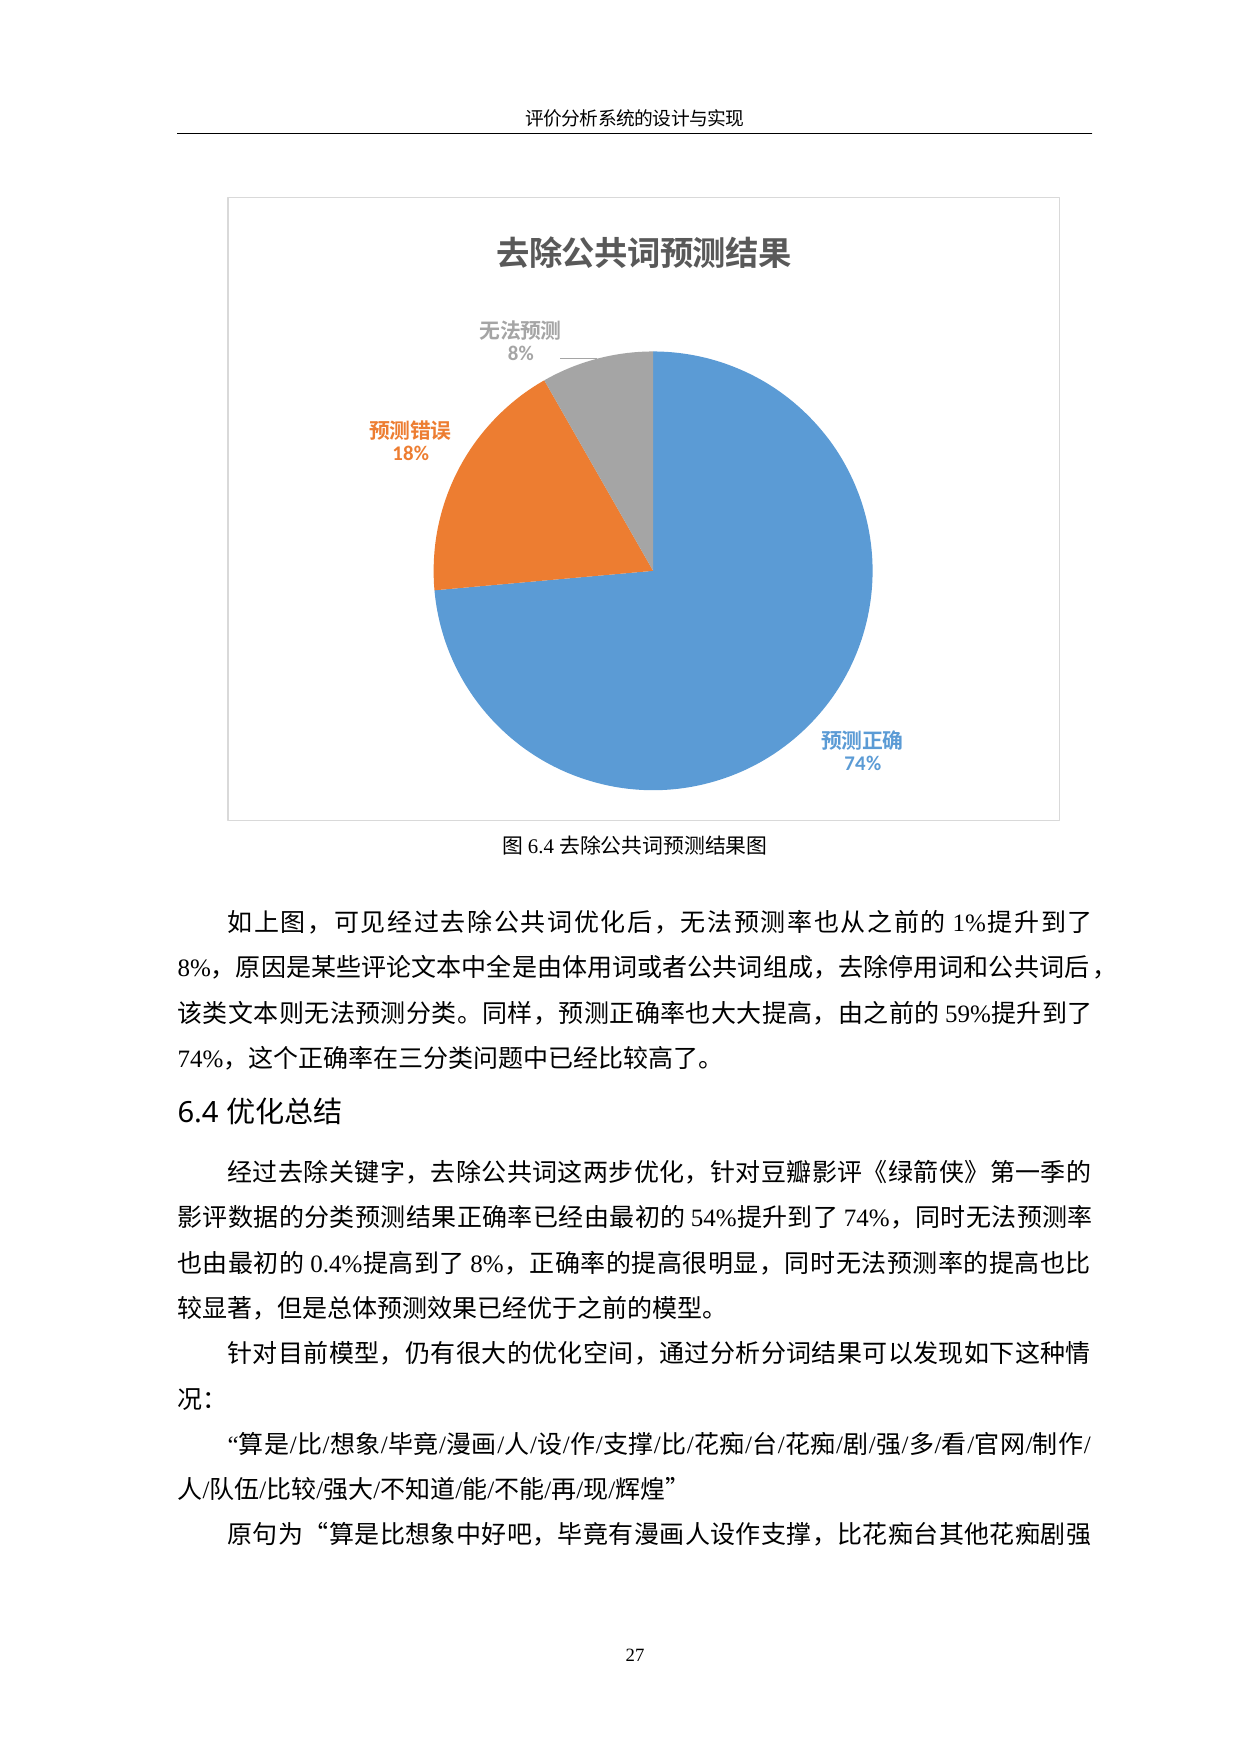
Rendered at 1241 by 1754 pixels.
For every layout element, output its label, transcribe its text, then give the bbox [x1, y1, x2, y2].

text 经过去除关键字，去除公共词这两步优化，针对豆瓣影评《绿箭侠》第一季的影评数据的分类预测结果正确率已经由最初的54%提升到了74%，同时无法预测率也由最初的0.4%提高到了8%，正确率的提高很明显，同时无法预测率的提高也比较显著，但是总体预测效果已经优于之前的模型。 [177, 1152, 1092, 1325]
text “算是/比/想象/毕竟/漫画/人/设/作/支撑/比/花痴/台/花痴/剧/强/多/看/官网/制作/人/队伍/比较/强大/不知道/能/不能/再/现/辉煌” [177, 1424, 1092, 1506]
text 图6.4 去除公共词预测结果图 [177, 829, 1092, 859]
text 如上图，可见经过去除公共词优化后，无法预测率也从之前的1%提升到了8%，原因是某些评论文本中全是由体用词或者公共词组成，去除停用词和公共词后，该类文本则无法预测分类。同样，预测正确率也大大提高，由之前的59%提升到了74%，这个正确率在三分类问题中已经比较高了。 [177, 902, 1092, 1075]
text 针对目前模型，仍有很大的优化空间，通过分析分词结果可以发现如下这种情况： [177, 1334, 1092, 1415]
subtitle 6.4 优化总结 [177, 1089, 1092, 1131]
